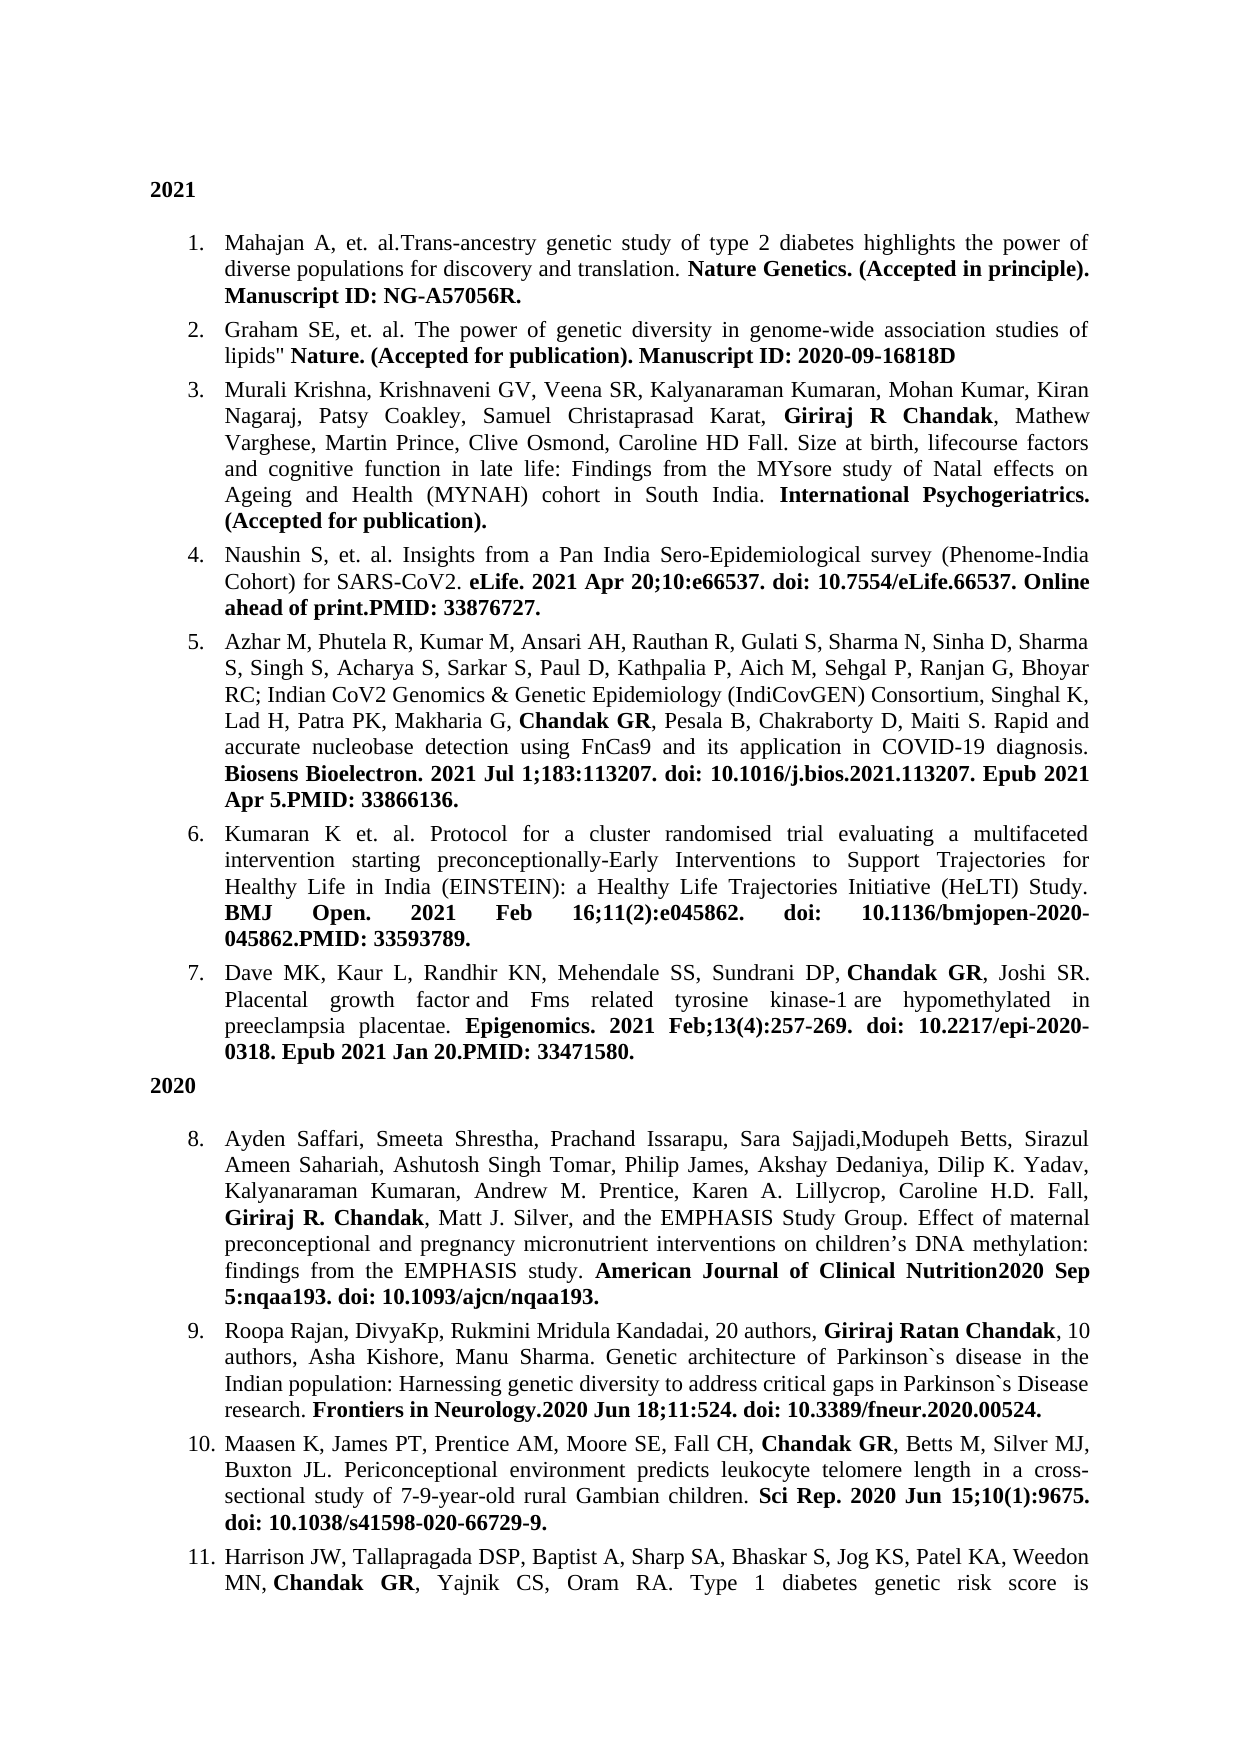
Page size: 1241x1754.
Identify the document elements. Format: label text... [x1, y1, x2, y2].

list Maasen K, James PT, Prentice AM, Moore SE, Fall CH, Chandak GR, Betts M, Silver MJ, Buxton JL. Periconceptional environment predicts leukocyte telomere length in a cross-sectional study of 7-9-year-old rural Gambian children. Sci Rep. 2020 Jun 15;10(1):9675. doi: 10.1038/s41598-020-66729-9. [187, 1430, 1090, 1535]
list Dave MK, Kaur L, Randhir KN, Mehendale SS, Sundrani DP, Chandak GR, Joshi SR. Placental growth factor and Fms related tyrosine kinase-1 are hypomethylated in preeclampsia placentae. Epigenomics. 2021 Feb;13(4):257-269. doi: 10.2217/epi-2020-0318. Epub 2021 Jan 20.PMID: 33471580. [187, 959, 1090, 1065]
list Mahajan A, et. al.Trans-ancestry genetic study of type 2 diabetes highlights the power of diverse populations for discovery and translation. Nature Genetics. (Accepted in principle). Manuscript ID: NG-A57056R. [187, 229, 1090, 308]
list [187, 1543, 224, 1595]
list Kumaran K et. al. Protocol for a cluster randomised trial evaluating a multifaceted intervention starting preconceptionally-Early Interventions to Support Trajectories for Healthy Life in India (EINSTEIN): a Healthy Life Trajectories Initiative (HeLTI) Study. BMJ Open. 2021 Feb 16;11(2):e045862. doi: 10.1136/bmjopen-2020-045862.PMID: 33593789. [187, 820, 1090, 952]
text 2021 [150, 176, 1090, 203]
list Azhar M, Phutela R, Kumar M, Ansari AH, Rauthan R, Gulati S, Sharma N, Sinha D, Sharma S, Singh S, Acharya S, Sarkar S, Paul D, Kathpalia P, Aich M, Sehgal P, Ranjan G, Bhoyar RC; Indian CoV2 Genomics & Genetic Epidemiology (IndiCovGEN) Consortium, Singhal K, Lad H, Patra PK, Makharia G, Chandak GR, Pesala B, Chakraborty D, Maiti S. Rapid and accurate nucleobase detection using FnCas9 and its application in COVID-19 diagnosis. Biosens Bioelectron. 2021 Jul 1;183:113207. doi: 10.1016/j.bios.2021.113207. Epub 2021 Apr 5.PMID: 33866136. [187, 628, 1090, 812]
list Naushin S, et. al. Insights from a Pan India Sero-Epidemiological survey (Phenome-India Cohort) for SARS-CoV2. eLife. 2021 Apr 20;10:e66537. doi: 10.7554/eLife.66537. Online ahead of print.PMID: 33876727. [187, 541, 1090, 621]
list Graham SE, et. al. The power of genetic diversity in genome-wide association studies of lipids" Nature. (Accepted for publication). Manuscript ID: 2020-09-16818D [187, 316, 1090, 368]
text 2020 [150, 1072, 1090, 1098]
list Murali Krishna, Krishnaveni GV, Veena SR, Kalyanaraman Kumaran, Mohan Kumar, Kiran Nagaraj, Patsy Coakley, Samuel Christaprasad Karat, Giriraj R Chandak, Mathew Varghese, Martin Prince, Clive Osmond, Caroline HD Fall. Size at birth, lifecourse factors and cognitive function in late life: Findings from the MYsore study of Natal effects on Ageing and Health (MYNAH) cohort in South India. International Psychogeriatrics. (Accepted for publication). [187, 376, 1090, 534]
list Roopa Rajan, DivyaKp, Rukmini Mridula Kandadai, 20 authors, Giriraj Ratan Chandak, 10 authors, Asha Kishore, Manu Sharma. Genetic architecture of Parkinson`s disease in the Indian population: Harnessing genetic diversity to address critical gaps in Parkinson`s Disease research. Frontiers in Neurology.2020 Jun 18;11:524. doi: 10.3389/fneur.2020.00524. [187, 1317, 1090, 1422]
list Ayden Saffari, Smeeta Shrestha, Prachand Issarapu, Sara Sajjadi,Modupeh Betts, Sirazul Ameen Sahariah, Ashutosh Singh Tomar, Philip James, Akshay Dedaniya, Dilip K. Yadav, Kalyanaraman Kumaran, Andrew M. Prentice, Karen A. Lillycrop, Caroline H.D. Fall, Giriraj R. Chandak, Matt J. Silver, and the EMPHASIS Study Group. Effect of maternal preconceptional and pregnancy micronutrient interventions on children’s DNA methylation: findings from the EMPHASIS study. American Journal of Clinical Nutrition2020 Sep 5:nqaa193. doi: 10.1093/ajcn/nqaa193. [187, 1125, 1090, 1309]
